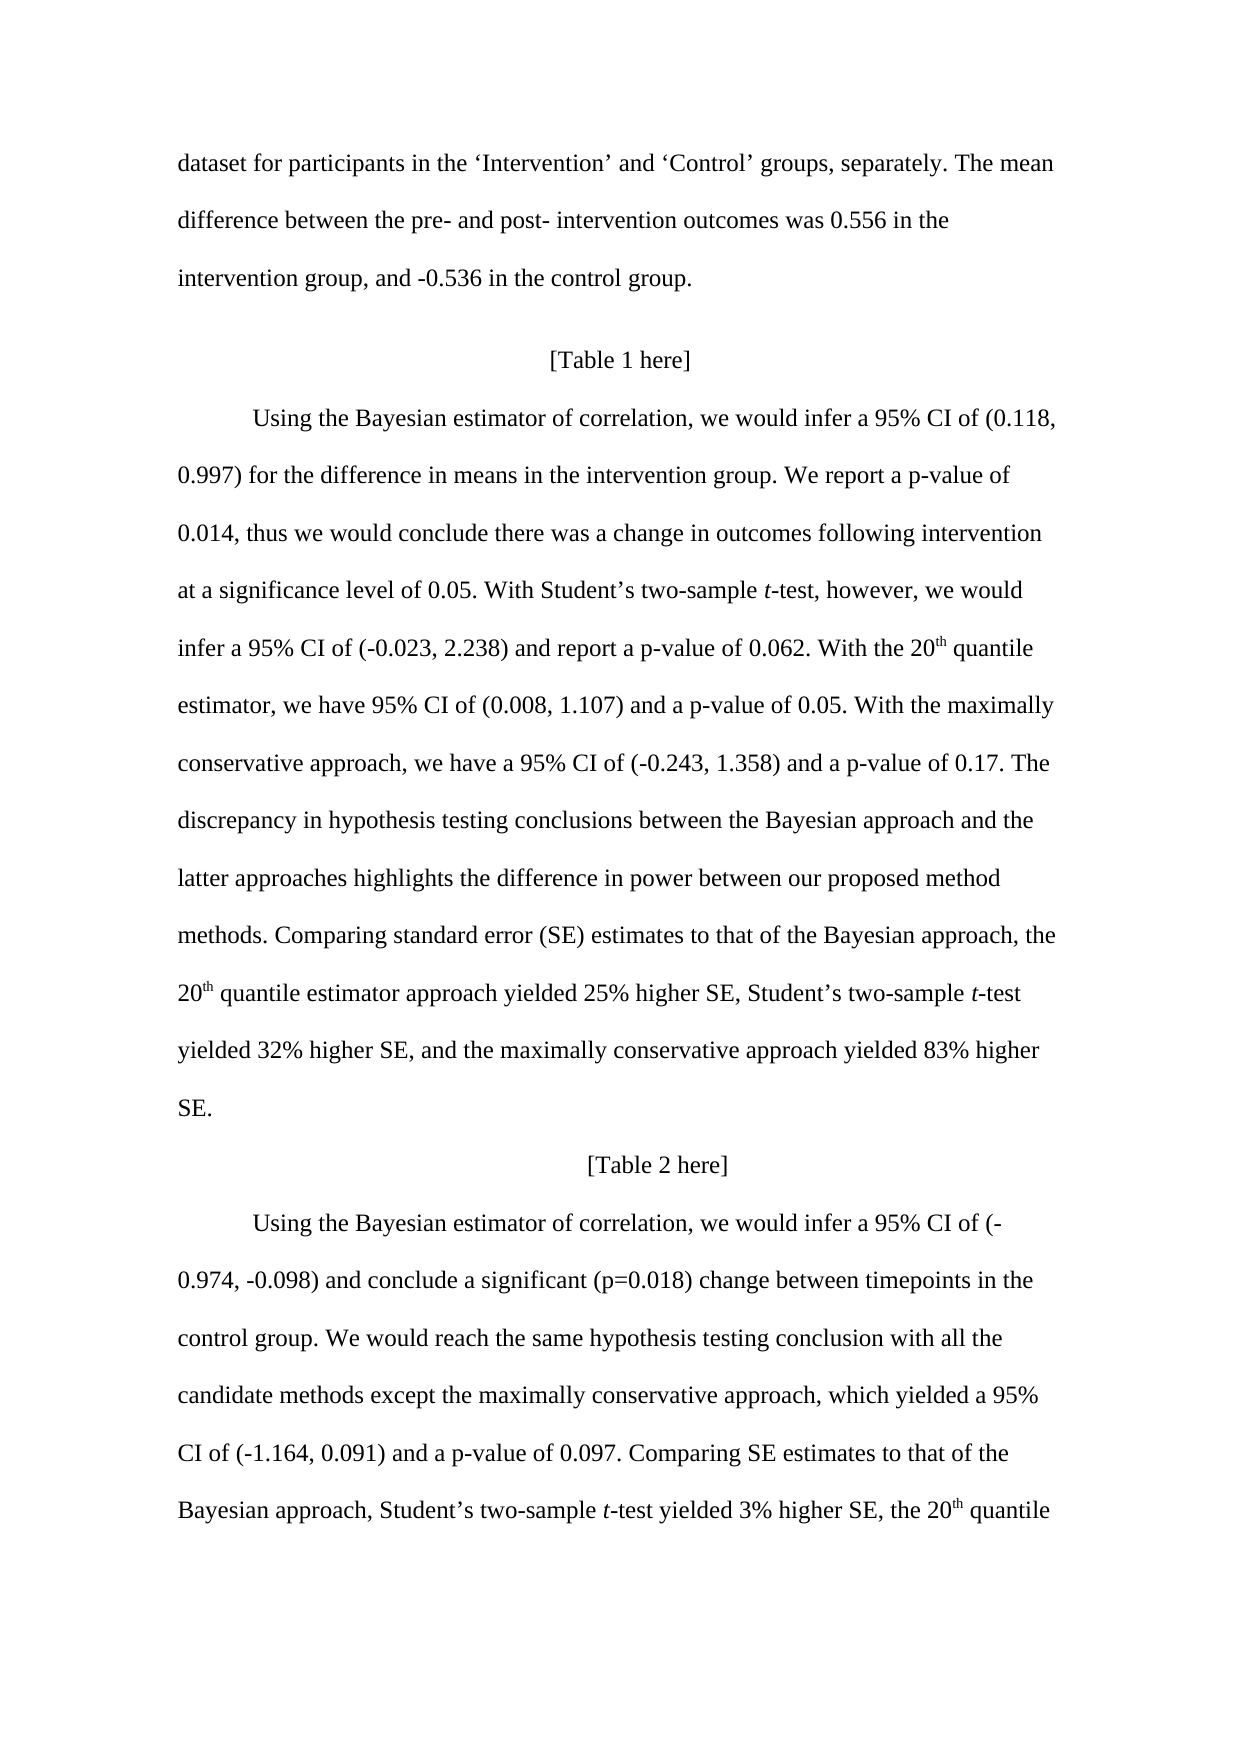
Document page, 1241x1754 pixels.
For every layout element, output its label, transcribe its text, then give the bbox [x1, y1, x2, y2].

text [Table 2 here] [177, 1150, 1063, 1179]
text [Table 1 here] [177, 345, 1063, 374]
text Using the Bayesian estimator of correlation, we would infer a 95% CI of (0.118, 0.997) for the difference in means in the intervention group. We report a p-value of 0.014, thus we would conclude there was a change in outcomes following intervention at a significance level of 0.05. With Student’s two-sample t-test, however, we would infer a 95% CI of (-0.023, 2.238) and report a p-value of 0.062. With the 20th quantile estimator, we have 95% CI of (0.008, 1.107) and a p-value of 0.05. With the maximally conservative approach, we have a 95% CI of (-0.243, 1.358) and a p-value of 0.17. The discrepancy in hypothesis testing conclusions between the Bayesian approach and the latter approaches highlights the difference in power between our proposed method methods. Comparing standard error (SE) estimates to that of the Bayesian approach, the 20th quantile estimator approach yielded 25% higher SE, Student’s two-sample t-test yielded 32% higher SE, and the maximally conservative approach yielded 83% higher SE. [177, 403, 1063, 1121]
